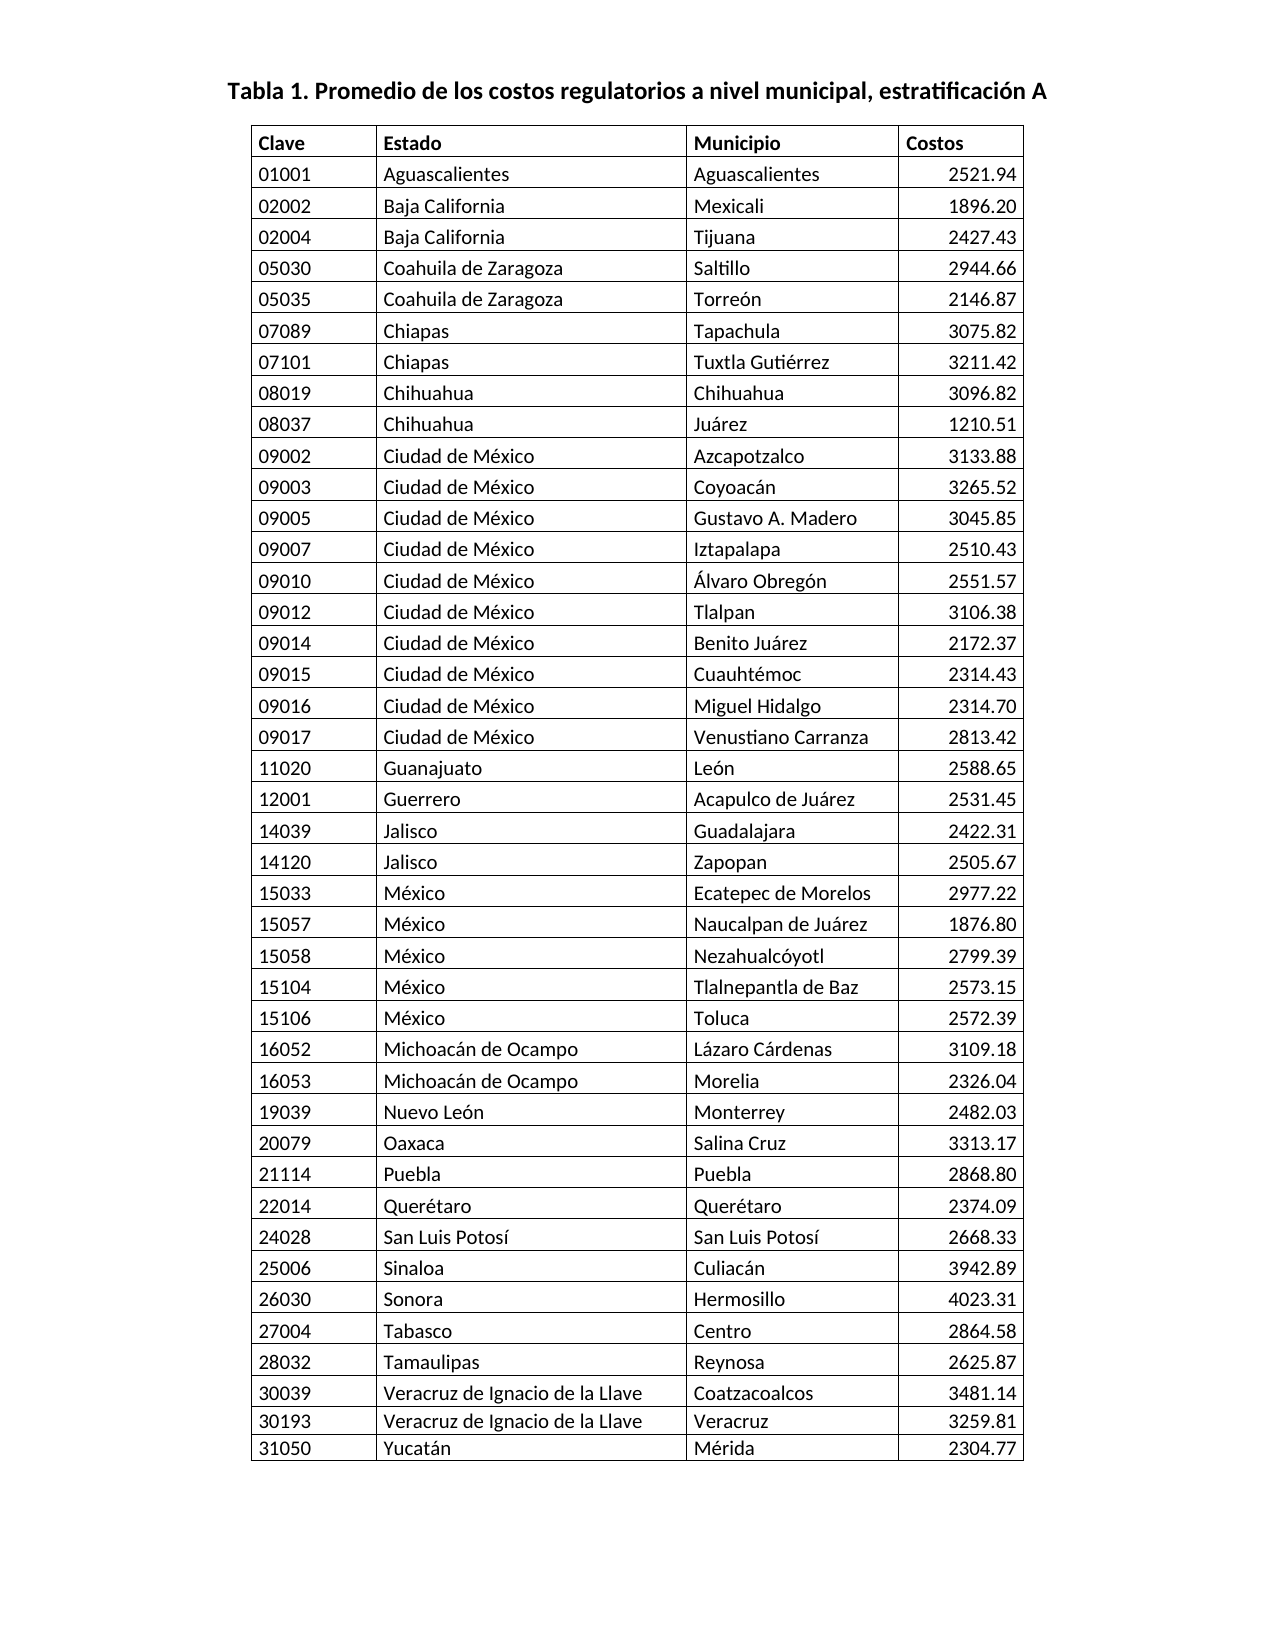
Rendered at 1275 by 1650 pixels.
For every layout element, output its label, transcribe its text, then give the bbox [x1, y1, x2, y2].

table_cell Toluca [687, 1001, 898, 1031]
table_cell Aguascalientes [687, 157, 898, 187]
table_cell México [377, 1001, 686, 1031]
table_cell 15106 [252, 1001, 376, 1031]
table_header Costos [899, 126, 1023, 156]
table_cell 30039 [252, 1376, 376, 1406]
table_cell Reynosa [687, 1344, 898, 1374]
table_cell 08019 [252, 376, 376, 406]
table_cell 3109.18 [899, 1032, 1023, 1062]
table_cell 2531.45 [899, 782, 1023, 812]
table_cell Querétaro [377, 1188, 686, 1218]
table_cell Ciudad de México [377, 501, 686, 531]
table_cell Puebla [687, 1157, 898, 1187]
table_cell 05030 [252, 251, 376, 281]
table_cell Ciudad de México [377, 438, 686, 468]
table_cell Chihuahua [377, 407, 686, 437]
table_cell Lázaro Cárdenas [687, 1032, 898, 1062]
table_cell 2944.66 [899, 251, 1023, 281]
table_cell Benito Juárez [687, 626, 898, 656]
table_cell 09017 [252, 719, 376, 749]
table_cell 3313.17 [899, 1126, 1023, 1156]
table_cell 2588.65 [899, 751, 1023, 781]
table_cell Mexicali [687, 188, 898, 218]
table_cell Miguel Hidalgo [687, 688, 898, 718]
table_cell 02002 [252, 188, 376, 218]
table_cell 12001 [252, 782, 376, 812]
table_cell Chiapas [377, 344, 686, 374]
table_cell Tlalpan [687, 594, 898, 624]
table_cell México [377, 876, 686, 906]
table_cell 2326.04 [899, 1063, 1023, 1093]
table_cell 09003 [252, 469, 376, 499]
table_cell 2521.94 [899, 157, 1023, 187]
table_cell Coahuila de Zaragoza [377, 251, 686, 281]
table_header Municipio [687, 126, 898, 156]
table_cell Chiapas [377, 313, 686, 343]
table_cell Sinaloa [377, 1251, 686, 1281]
table_cell Zapopan [687, 844, 898, 874]
table_cell 25006 [252, 1251, 376, 1281]
table_cell 15104 [252, 969, 376, 999]
table_cell 07101 [252, 344, 376, 374]
table_cell Ciudad de México [377, 688, 686, 718]
table_cell 09016 [252, 688, 376, 718]
table_cell 2572.39 [899, 1001, 1023, 1031]
table_cell Guadalajara [687, 813, 898, 843]
table_cell Hermosillo [687, 1282, 898, 1312]
table_cell 28032 [252, 1344, 376, 1374]
table_cell Naucalpan de Juárez [687, 907, 898, 937]
table_cell Morelia [687, 1063, 898, 1093]
table_cell 01001 [252, 157, 376, 187]
table_cell México [377, 907, 686, 937]
table_cell 16053 [252, 1063, 376, 1093]
table_cell 09014 [252, 626, 376, 656]
table_cell 16052 [252, 1032, 376, 1062]
table_cell 19039 [252, 1094, 376, 1124]
table_cell Venustiano Carranza [687, 719, 898, 749]
table_cell 2799.39 [899, 938, 1023, 968]
table_header Estado [377, 126, 686, 156]
table_cell Nezahualcóyotl [687, 938, 898, 968]
table_cell 14039 [252, 813, 376, 843]
table_cell Saltillo [687, 251, 898, 281]
table_cell 3481.14 [899, 1376, 1023, 1406]
table_cell Coahuila de Zaragoza [377, 282, 686, 312]
table_cell Jalisco [377, 844, 686, 874]
table_cell 09012 [252, 594, 376, 624]
table_cell Ciudad de México [377, 719, 686, 749]
table_cell 1210.51 [899, 407, 1023, 437]
table_cell Coyoacán [687, 469, 898, 499]
table_cell 3075.82 [899, 313, 1023, 343]
table_cell Oaxaca [377, 1126, 686, 1156]
table_cell Ciudad de México [377, 563, 686, 593]
table_cell San Luis Potosí [687, 1219, 898, 1249]
table_cell 1896.20 [899, 188, 1023, 218]
table_cell 2510.43 [899, 532, 1023, 562]
table_cell Azcapotzalco [687, 438, 898, 468]
table_cell 3045.85 [899, 501, 1023, 531]
table_cell Aguascalientes [377, 157, 686, 187]
table_cell 2868.80 [899, 1157, 1023, 1187]
table_cell 15033 [252, 876, 376, 906]
table_cell 2482.03 [899, 1094, 1023, 1124]
table_cell Jalisco [377, 813, 686, 843]
table_cell San Luis Potosí [377, 1219, 686, 1249]
table_cell 09010 [252, 563, 376, 593]
table_header Clave [252, 126, 376, 156]
table_cell Ciudad de México [377, 657, 686, 687]
table_cell Coatzacoalcos [687, 1376, 898, 1406]
table_cell Veracruz de Ignacio de la Llave [377, 1376, 686, 1406]
table_cell Torreón [687, 282, 898, 312]
table_cell 30193 [252, 1407, 376, 1434]
table_cell 2573.15 [899, 969, 1023, 999]
table_cell 2427.43 [899, 219, 1023, 249]
table_cell Ciudad de México [377, 594, 686, 624]
table_cell Baja California [377, 188, 686, 218]
table_cell 3259.81 [899, 1407, 1023, 1434]
table_cell León [687, 751, 898, 781]
table_cell Nuevo León [377, 1094, 686, 1124]
table_cell 09005 [252, 501, 376, 531]
table_cell 22014 [252, 1188, 376, 1218]
table_cell Chihuahua [687, 376, 898, 406]
table_cell 2304.77 [899, 1435, 1023, 1460]
table_cell 2505.67 [899, 844, 1023, 874]
table_cell 2864.58 [899, 1313, 1023, 1343]
table_cell 2172.37 [899, 626, 1023, 656]
table_cell 3211.42 [899, 344, 1023, 374]
table_cell Puebla [377, 1157, 686, 1187]
table_cell 3106.38 [899, 594, 1023, 624]
table_cell Iztapalapa [687, 532, 898, 562]
table_cell 15058 [252, 938, 376, 968]
table_cell Yucatán [377, 1435, 686, 1460]
table_cell 2374.09 [899, 1188, 1023, 1218]
table_cell 24028 [252, 1219, 376, 1249]
table_cell 1876.80 [899, 907, 1023, 937]
table_cell Tapachula [687, 313, 898, 343]
table_cell 07089 [252, 313, 376, 343]
table_cell Tuxtla Gutiérrez [687, 344, 898, 374]
table_cell 2314.43 [899, 657, 1023, 687]
table_cell Álvaro Obregón [687, 563, 898, 593]
table_cell 2625.87 [899, 1344, 1023, 1374]
table_cell Cuauhtémoc [687, 657, 898, 687]
table_cell 09002 [252, 438, 376, 468]
table_cell Tamaulipas [377, 1344, 686, 1374]
table_cell Culiacán [687, 1251, 898, 1281]
table_cell 31050 [252, 1435, 376, 1460]
table_cell 2813.42 [899, 719, 1023, 749]
table_cell 2977.22 [899, 876, 1023, 906]
table_cell Sonora [377, 1282, 686, 1312]
text Tabla 1. Promedio de los costos regulatorios a nivel municipal, estratificación A [75, 75, 1200, 106]
table_cell 3942.89 [899, 1251, 1023, 1281]
table_cell Veracruz de Ignacio de la Llave [377, 1407, 686, 1434]
table_cell Michoacán de Ocampo [377, 1032, 686, 1062]
table_cell Guerrero [377, 782, 686, 812]
table_cell México [377, 938, 686, 968]
table_cell Chihuahua [377, 376, 686, 406]
table_cell 26030 [252, 1282, 376, 1312]
table_cell Gustavo A. Madero [687, 501, 898, 531]
table_cell 3133.88 [899, 438, 1023, 468]
table_cell 2422.31 [899, 813, 1023, 843]
table_cell Michoacán de Ocampo [377, 1063, 686, 1093]
table_cell 2146.87 [899, 282, 1023, 312]
table_cell Salina Cruz [687, 1126, 898, 1156]
table_cell Ciudad de México [377, 469, 686, 499]
table_cell 09015 [252, 657, 376, 687]
table_cell México [377, 969, 686, 999]
table_cell Mérida [687, 1435, 898, 1460]
table_cell Querétaro [687, 1188, 898, 1218]
table_cell Tlalnepantla de Baz [687, 969, 898, 999]
table_cell Baja California [377, 219, 686, 249]
table_cell 09007 [252, 532, 376, 562]
table_cell Veracruz [687, 1407, 898, 1434]
table_cell 15057 [252, 907, 376, 937]
table_cell Guanajuato [377, 751, 686, 781]
table_cell 20079 [252, 1126, 376, 1156]
table_cell Juárez [687, 407, 898, 437]
table_cell 02004 [252, 219, 376, 249]
table_cell Monterrey [687, 1094, 898, 1124]
table_cell Centro [687, 1313, 898, 1343]
table_cell Acapulco de Juárez [687, 782, 898, 812]
table_cell Ciudad de México [377, 626, 686, 656]
table_cell 3265.52 [899, 469, 1023, 499]
table_cell 08037 [252, 407, 376, 437]
table_cell Ecatepec de Morelos [687, 876, 898, 906]
table_cell 27004 [252, 1313, 376, 1343]
table_cell 21114 [252, 1157, 376, 1187]
table_cell 14120 [252, 844, 376, 874]
table_cell 2551.57 [899, 563, 1023, 593]
table_cell 05035 [252, 282, 376, 312]
table_cell Tabasco [377, 1313, 686, 1343]
table_cell Ciudad de México [377, 532, 686, 562]
table_cell Tijuana [687, 219, 898, 249]
table_cell 2314.70 [899, 688, 1023, 718]
table_cell 11020 [252, 751, 376, 781]
table_cell 3096.82 [899, 376, 1023, 406]
table_cell 4023.31 [899, 1282, 1023, 1312]
table_cell 2668.33 [899, 1219, 1023, 1249]
